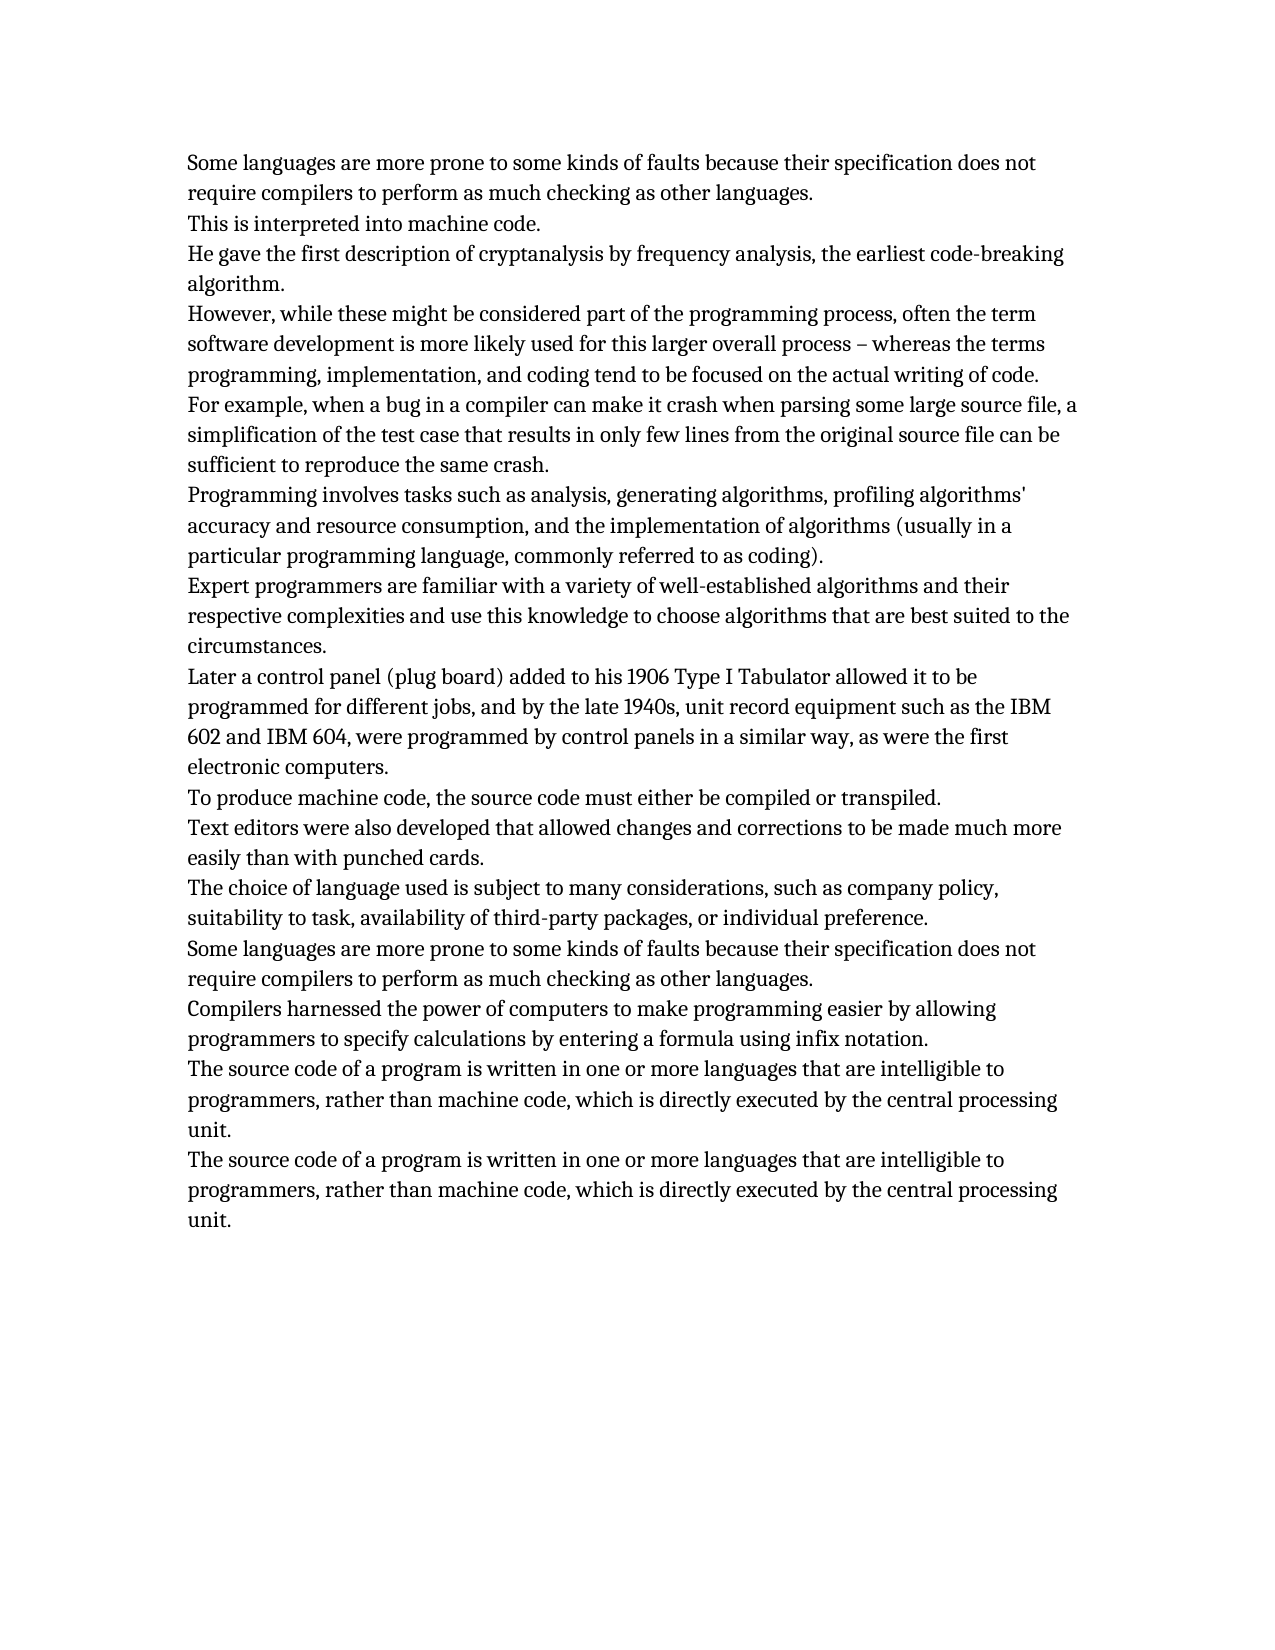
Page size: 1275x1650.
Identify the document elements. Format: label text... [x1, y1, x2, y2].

text Some languages are more prone to some kinds of faults because their specification does not require compilers to perform as much checking as other languages. This is interpreted into machine code. He gave the first description of cryptanalysis by frequency analysis, the earliest code-breaking algorithm. However, while these might be considered part of the programming process, often the term software development is more likely used for this larger overall process – whereas the terms programming, implementation, and coding tend to be focused on the actual writing of code. For example, when a bug in a compiler can make it crash when parsing some large source file, a simplification of the test case that results in only few lines from the original source file can be sufficient to reproduce the same crash. Programming involves tasks such as analysis, generating algorithms, profiling algorithms' accuracy and resource consumption, and the implementation of algorithms (usually in a particular programming language, commonly referred to as coding). Expert programmers are familiar with a variety of well-established algorithms and their respective complexities and use this knowledge to choose algorithms that are best suited to the circumstances. Later a control panel (plug board) added to his 1906 Type I Tabulator allowed it to be programmed for different jobs, and by the late 1940s, unit record equipment such as the IBM 602 and IBM 604, were programmed by control panels in a similar way, as were the first electronic computers. To produce machine code, the source code must either be compiled or transpiled. Text editors were also developed that allowed changes and corrections to be made much more easily than with punched cards. The choice of language used is subject to many considerations, such as company policy, suitability to task, availability of third-party packages, or individual preference. Some languages are more prone to some kinds of faults because their specification does not require compilers to perform as much checking as other languages. Compilers harnessed the power of computers to make programming easier by allowing programmers to specify calculations by entering a formula using infix notation. The source code of a program is written in one or more languages that are intelligible to programmers, rather than machine code, which is directly executed by the central processing unit. The source code of a program is written in one or more languages that are intelligible to programmers, rather than machine code, which is directly executed by the central processing unit. [187, 150, 1087, 1234]
